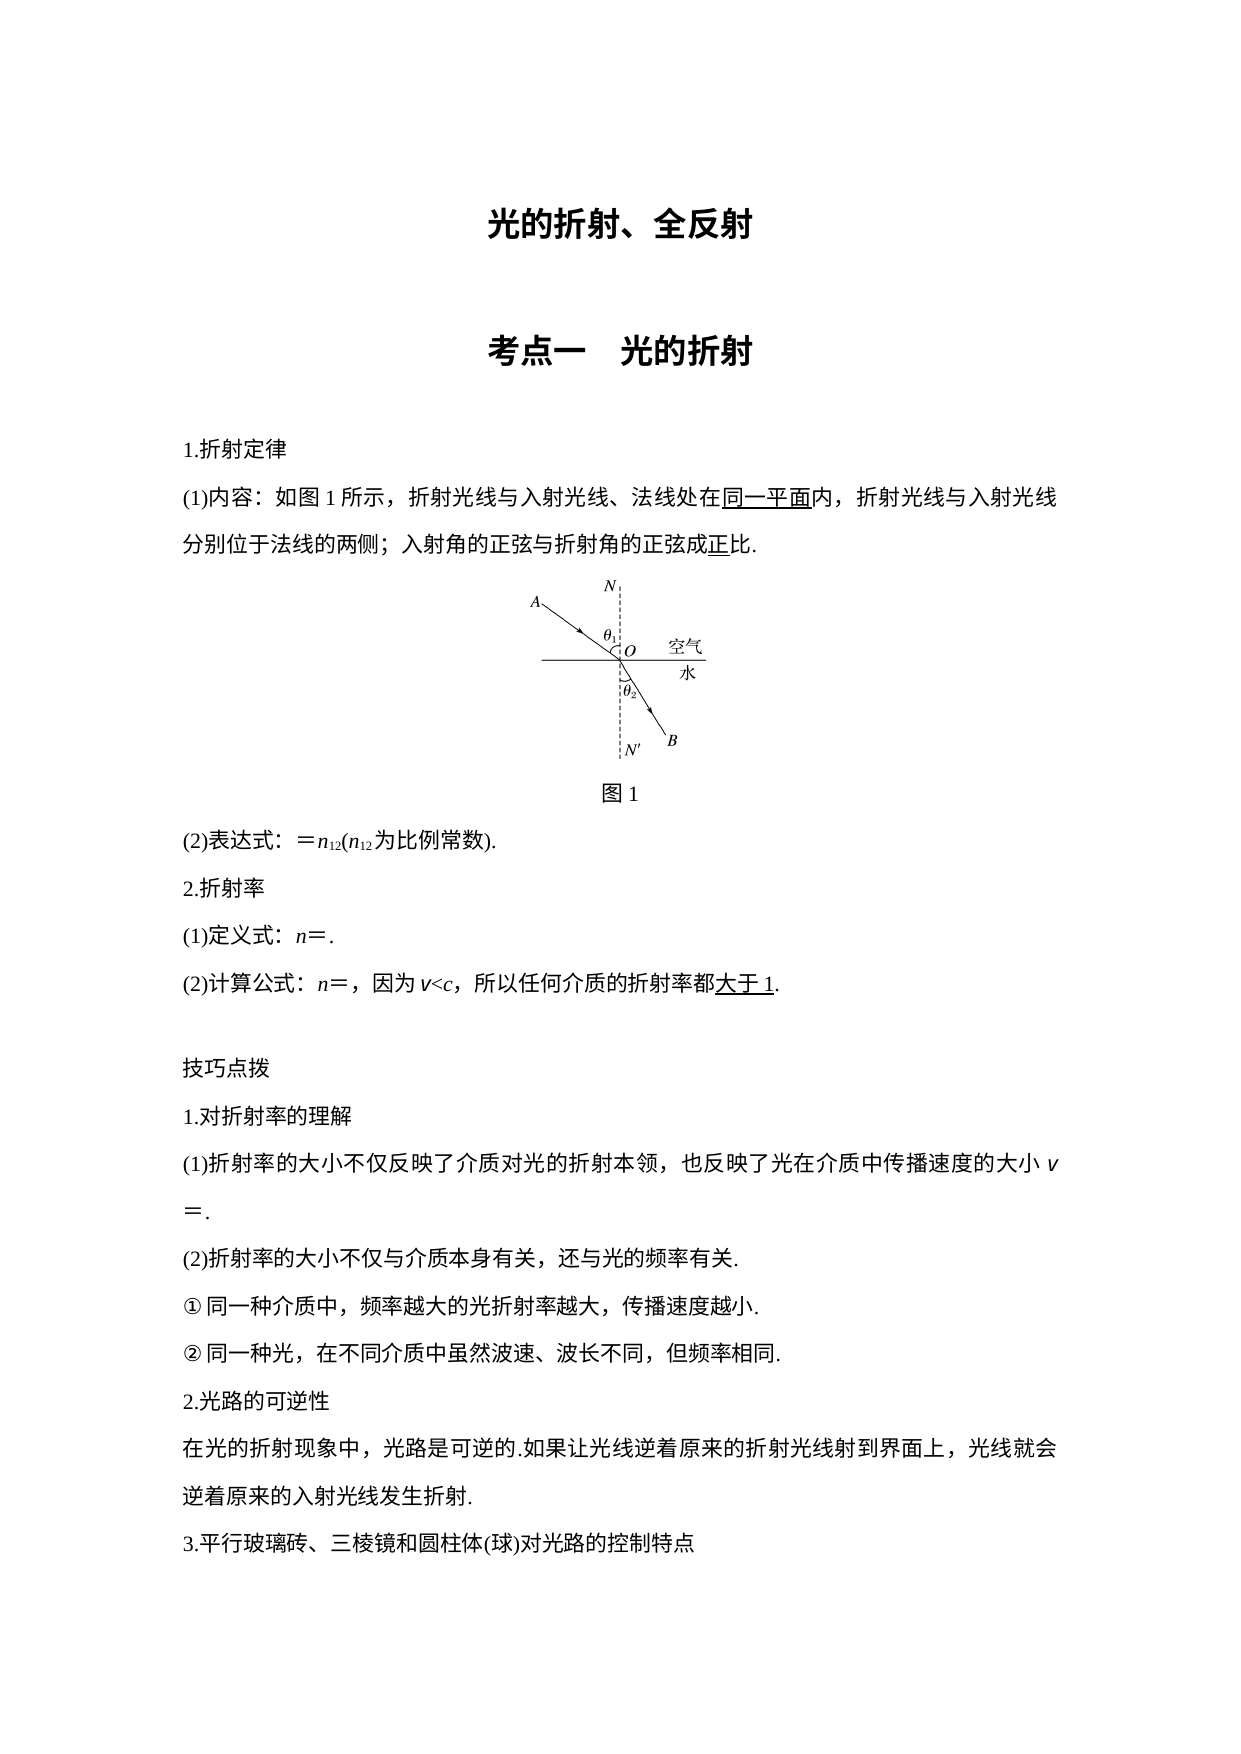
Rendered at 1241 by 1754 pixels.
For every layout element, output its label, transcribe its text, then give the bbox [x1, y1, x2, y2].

text 在光的折射现象中，光路是可逆的.如果让光线逆着原来的折射光线射到界面上，光线就会逆着原来的入射光线发生折射. [183, 1431, 1058, 1511]
text ②同一种光，在不同介质中虽然波速、波长不同，但频率相同. [183, 1336, 1058, 1368]
text 2.折射率 [183, 871, 1058, 902]
text 图1 [183, 776, 1058, 807]
subtitle 光的折射、全反射 [183, 189, 1058, 254]
text 1.对折射率的理解 [183, 1099, 1058, 1130]
text (2)折射率的大小不仅与介质本身有关，还与光的频率有关. [183, 1241, 1058, 1273]
text 2.光路的可逆性 [183, 1384, 1058, 1416]
text 3.平行玻璃砖、三棱镜和圆柱体(球)对光路的控制特点 [183, 1526, 1058, 1558]
text 1.折射定律 [183, 432, 1058, 464]
text (2)计算公式：n＝，因为v<c，所以任何介质的折射率都大于1. [183, 966, 1058, 997]
picture [528, 575, 712, 761]
subtitle 考点一 光的折射 [183, 316, 1058, 381]
text (2)表达式：＝n12(n12为比例常数). [183, 823, 1058, 855]
text (1)内容：如图1所示，折射光线与入射光线、法线处在同一平面内，折射光线与入射光线分别位于法线的两侧；入射角的正弦与折射角的正弦成正比. [183, 480, 1058, 559]
text (1)定义式：n＝. [183, 918, 1058, 950]
text 技巧点拨 [183, 1051, 1058, 1083]
text (1)折射率的大小不仅反映了介质对光的折射本领，也反映了光在介质中传播速度的大小v＝. [183, 1146, 1058, 1225]
text ①同一种介质中，频率越大的光折射率越大，传播速度越小. [183, 1289, 1058, 1321]
